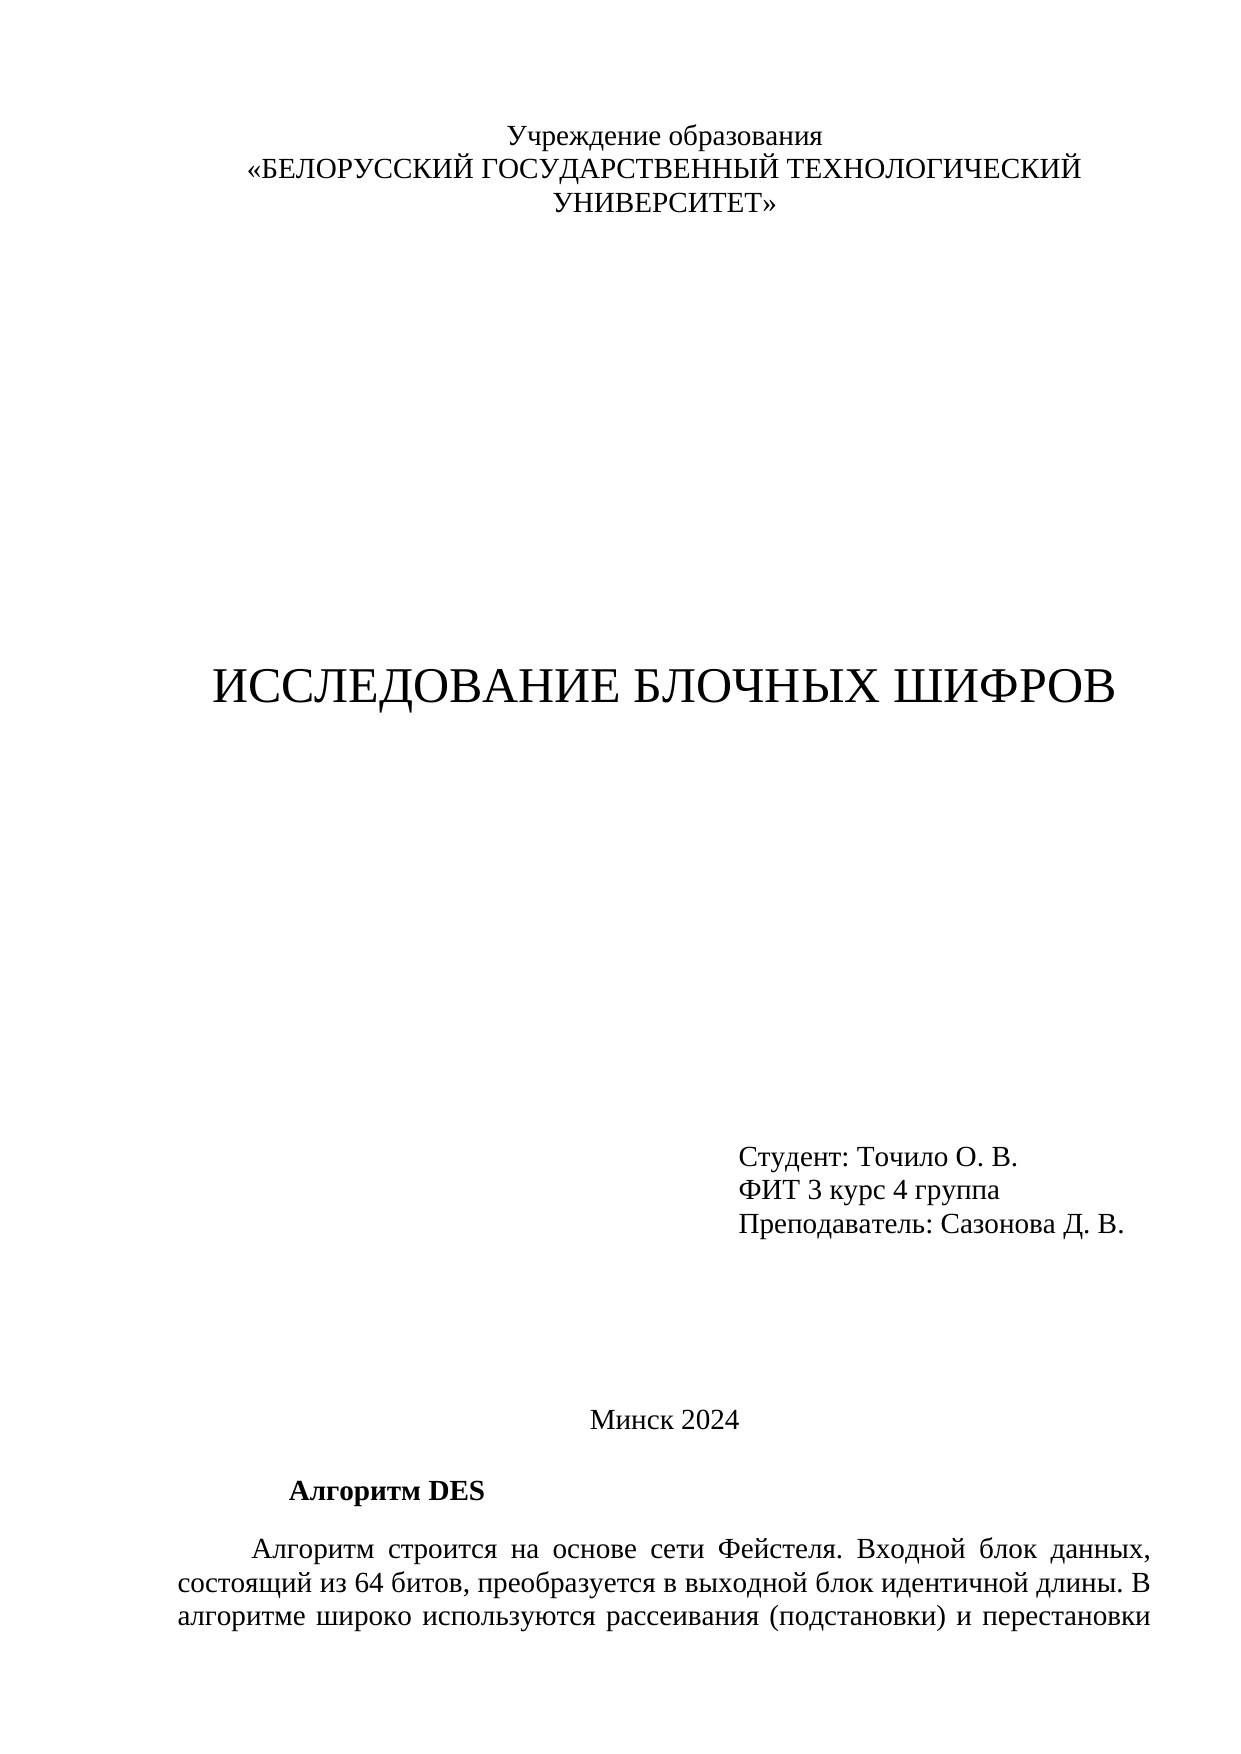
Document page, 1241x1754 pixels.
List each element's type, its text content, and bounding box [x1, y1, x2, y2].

text Студент: Точило О. В. [177, 1139, 1152, 1172]
text Преподаватель: Сазонова Д. В. [177, 1206, 1152, 1239]
text ИССЛЕДОВАНИЕ БЛОЧНЫХ ШИФРОВ [177, 656, 1152, 714]
subtitle Алгоритм DES [288, 1473, 1152, 1506]
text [177, 1531, 1152, 1632]
text «БЕЛОРУССКИЙ ГОСУДАРСТВЕННЫЙ ТЕХНОЛОГИЧЕСКИЙ УНИВЕРСИТЕТ» [177, 152, 1152, 219]
text ФИТ 3 курс 4 группа [177, 1172, 1152, 1206]
text Учреждение образования [177, 118, 1152, 152]
text Минск 2024 [177, 1402, 1152, 1435]
